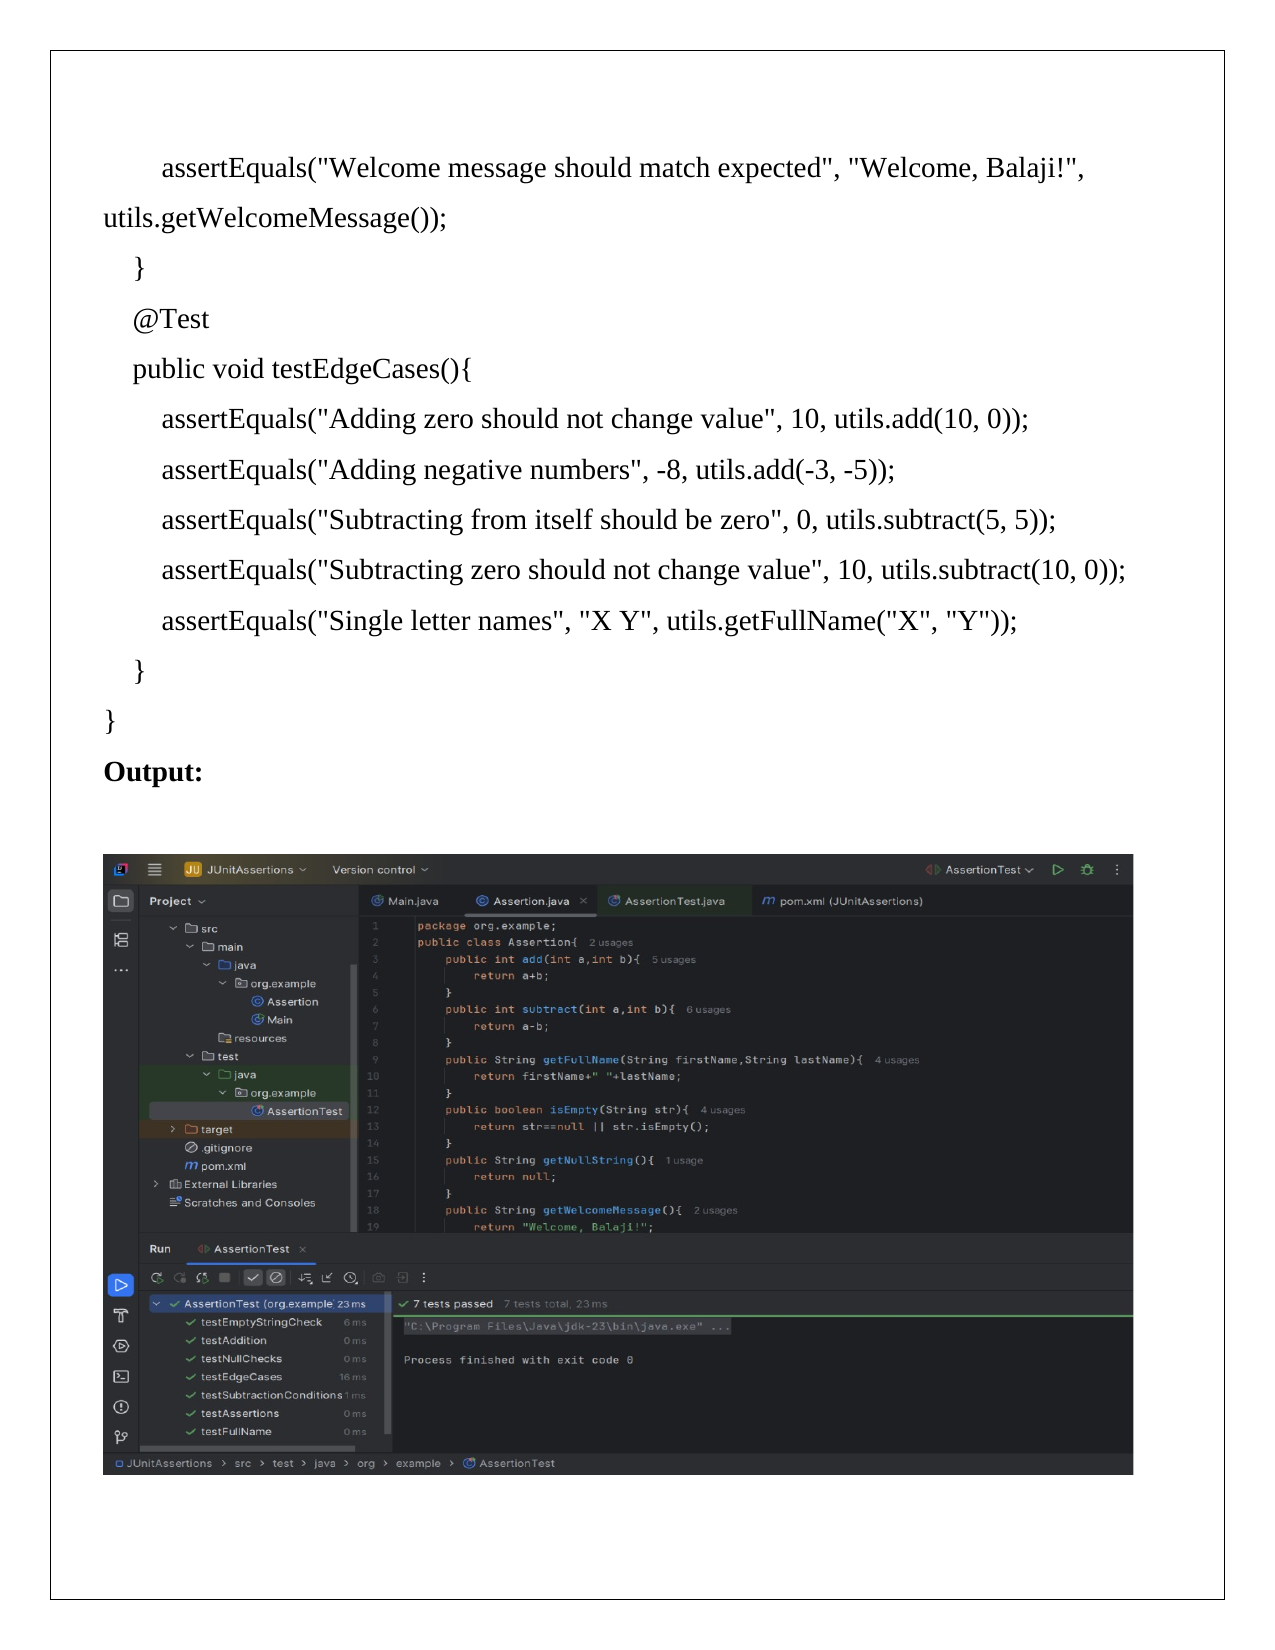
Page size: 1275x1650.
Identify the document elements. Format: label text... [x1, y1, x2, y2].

text assertEquals("Subtracting from itself should be zero", 0, utils.subtract(5, 5)); [103, 502, 1181, 536]
text assertEquals("Adding zero should not change value", 10, utils.add(10, 0)); [103, 402, 1181, 435]
text @Test [103, 301, 1181, 334]
text } [103, 703, 1181, 737]
text } [103, 653, 1181, 687]
text public void testEdgeCases(){ [103, 351, 1181, 385]
text assertEquals("Adding negative numbers", -8, utils.add(-3, -5)); [103, 452, 1181, 485]
text assertEquals("Single letter names", "X Y", utils.getFullName("X", "Y")); [103, 603, 1181, 636]
text assertEquals("Welcome message should match expected", "Welcome, Balaji!", utils.getWelcomeMessage()); [103, 150, 1181, 234]
text Output: [103, 754, 1181, 787]
picture [103, 854, 1134, 1475]
text assertEquals("Subtracting zero should not change value", 10, utils.subtract(10, 0)); [103, 552, 1181, 586]
text } [103, 251, 1181, 284]
